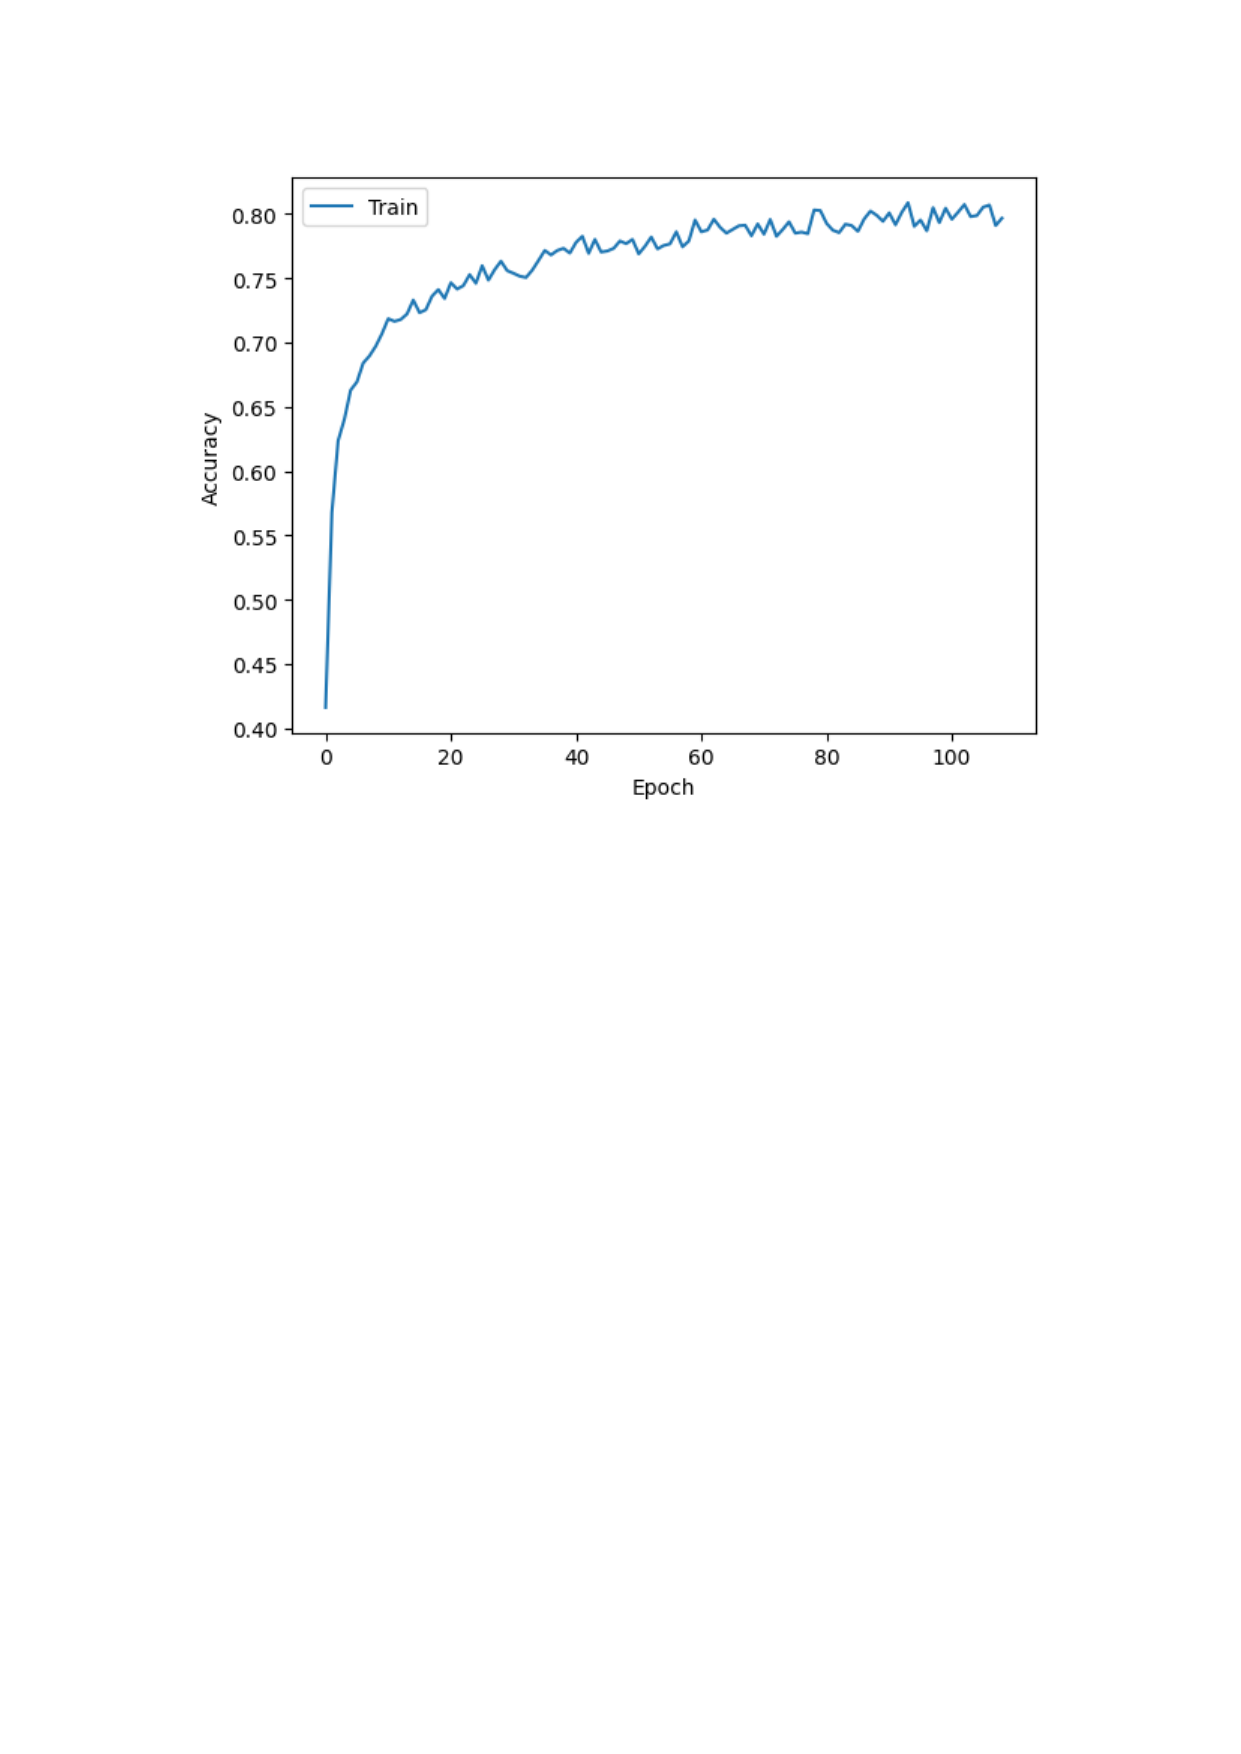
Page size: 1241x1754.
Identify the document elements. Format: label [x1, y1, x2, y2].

picture [187, 164, 1050, 813]
